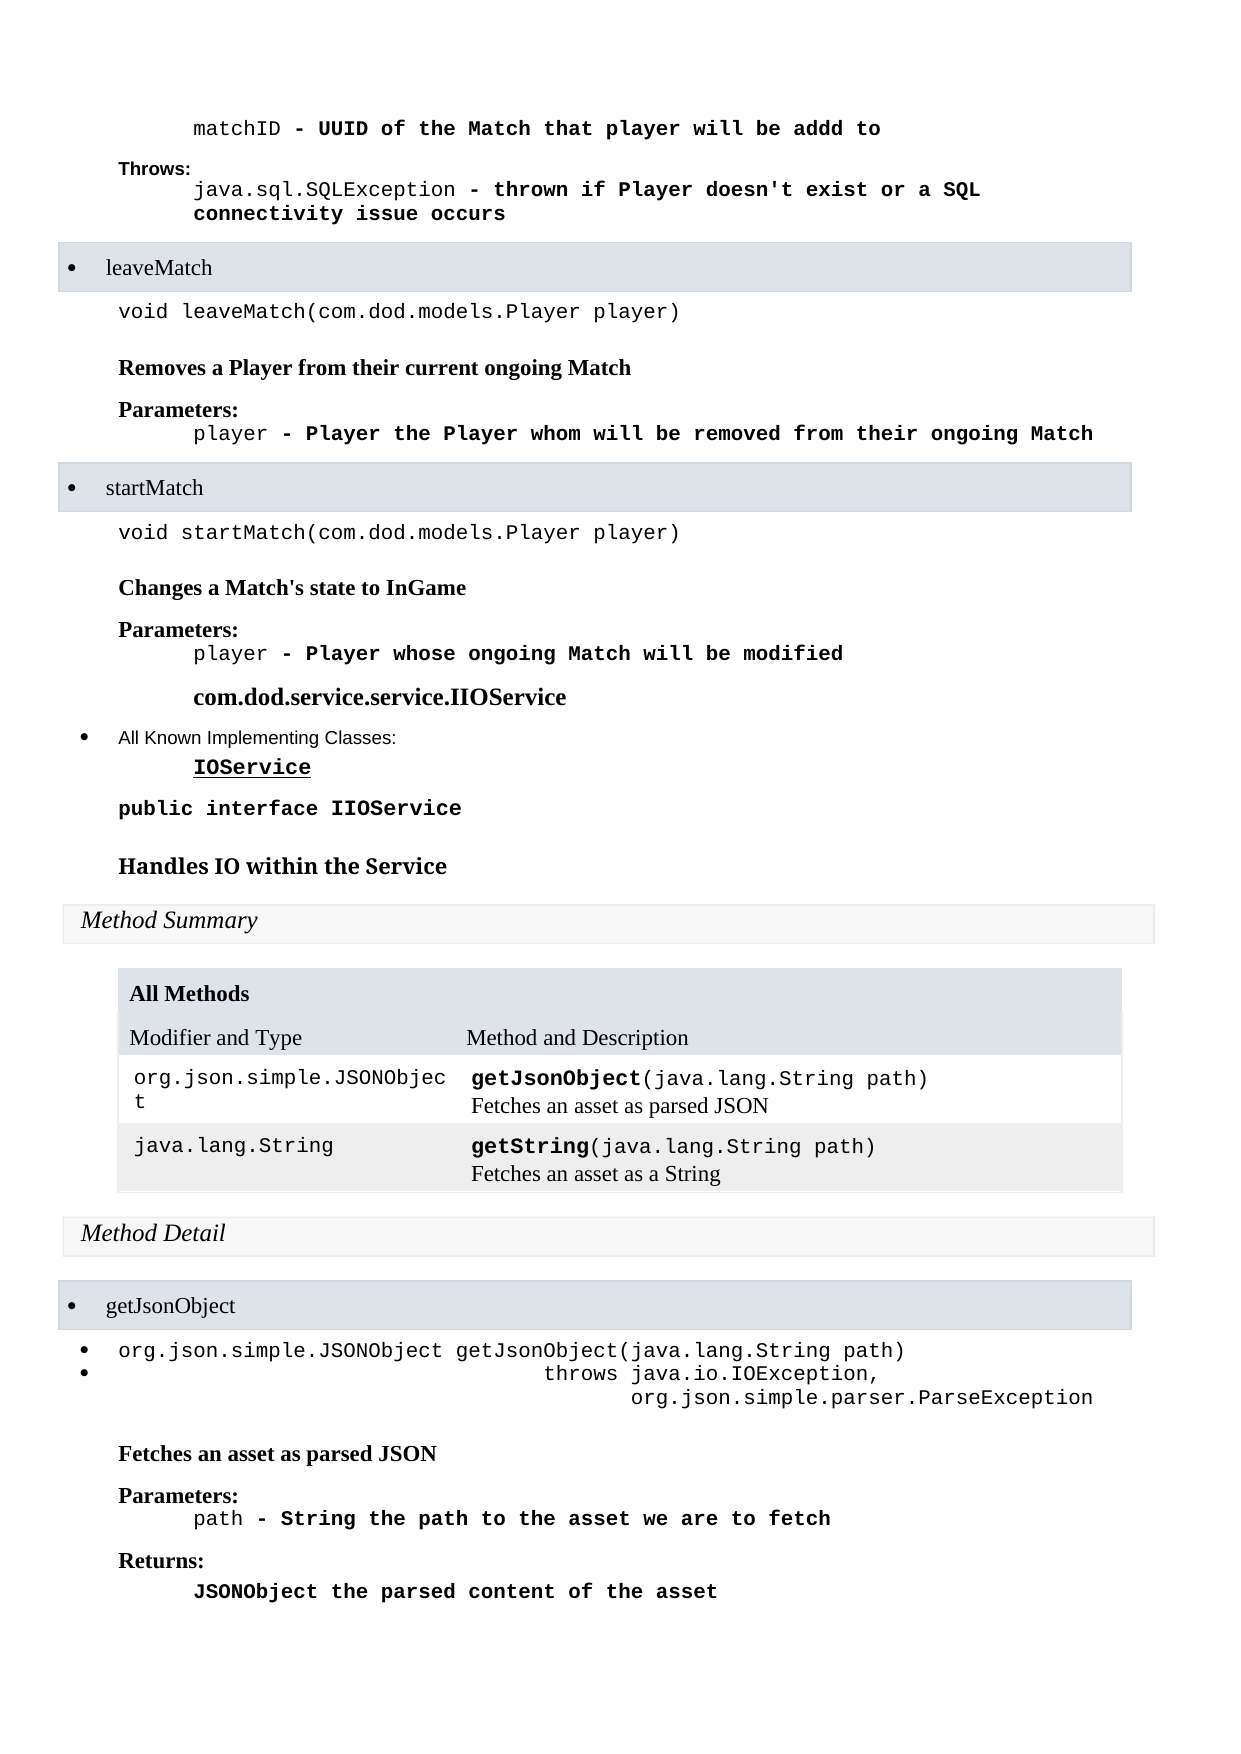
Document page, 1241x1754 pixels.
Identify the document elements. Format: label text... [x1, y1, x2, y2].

text player - Player the Player whom will be removed from their ongoing Match [193, 423, 1122, 446]
text path - String the path to the asset we are to fetch [193, 1508, 1122, 1532]
text Returns: [118, 1547, 1122, 1574]
text Parameters: [118, 1482, 1122, 1508]
list leaveMatch [60, 243, 1130, 291]
text Changes a Match's state to InGame [118, 574, 1122, 601]
text java.sql.SQLException - thrown if Player doesn't exist or a SQL connectivity issue occurs [193, 179, 1122, 226]
text public interface IIOService [118, 797, 1122, 822]
list getJsonObject [60, 1282, 1130, 1329]
text Parameters: [118, 396, 1122, 423]
text Fetches an asset as parsed JSON [118, 1440, 1122, 1466]
list org.json.simple.JSONObject getJsonObject(java.lang.String path) [81, 1340, 1122, 1363]
text org.json.simple.parser.ParseException [118, 1387, 1122, 1411]
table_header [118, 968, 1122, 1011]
text Method Detail [64, 1218, 1153, 1255]
list All Known Implementing Classes: [81, 726, 1122, 748]
text matchID - UUID of the Match that player will be addd to [193, 118, 1122, 142]
text void leaveMatch(com.dod.models.Player player) [118, 302, 1122, 325]
text Parameters: [118, 616, 1122, 643]
text void startMatch(com.dod.models.Player player) [118, 522, 1122, 545]
list startMatch [60, 464, 1130, 511]
text IOService [193, 756, 1122, 781]
text player - Player whose ongoing Match will be modified [193, 643, 1122, 666]
text JSONObject the parsed content of the asset [193, 1582, 1122, 1605]
text Throws: [118, 157, 1122, 179]
list throws java.io.IOException, [81, 1363, 1122, 1387]
text Handles IO within the Service [118, 851, 1106, 881]
text Removes a Player from their current ongoing Match [118, 354, 1122, 381]
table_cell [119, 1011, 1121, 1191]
text Method Summary [64, 906, 1153, 943]
text com.dod.service.service.IIOService [118, 682, 1122, 711]
